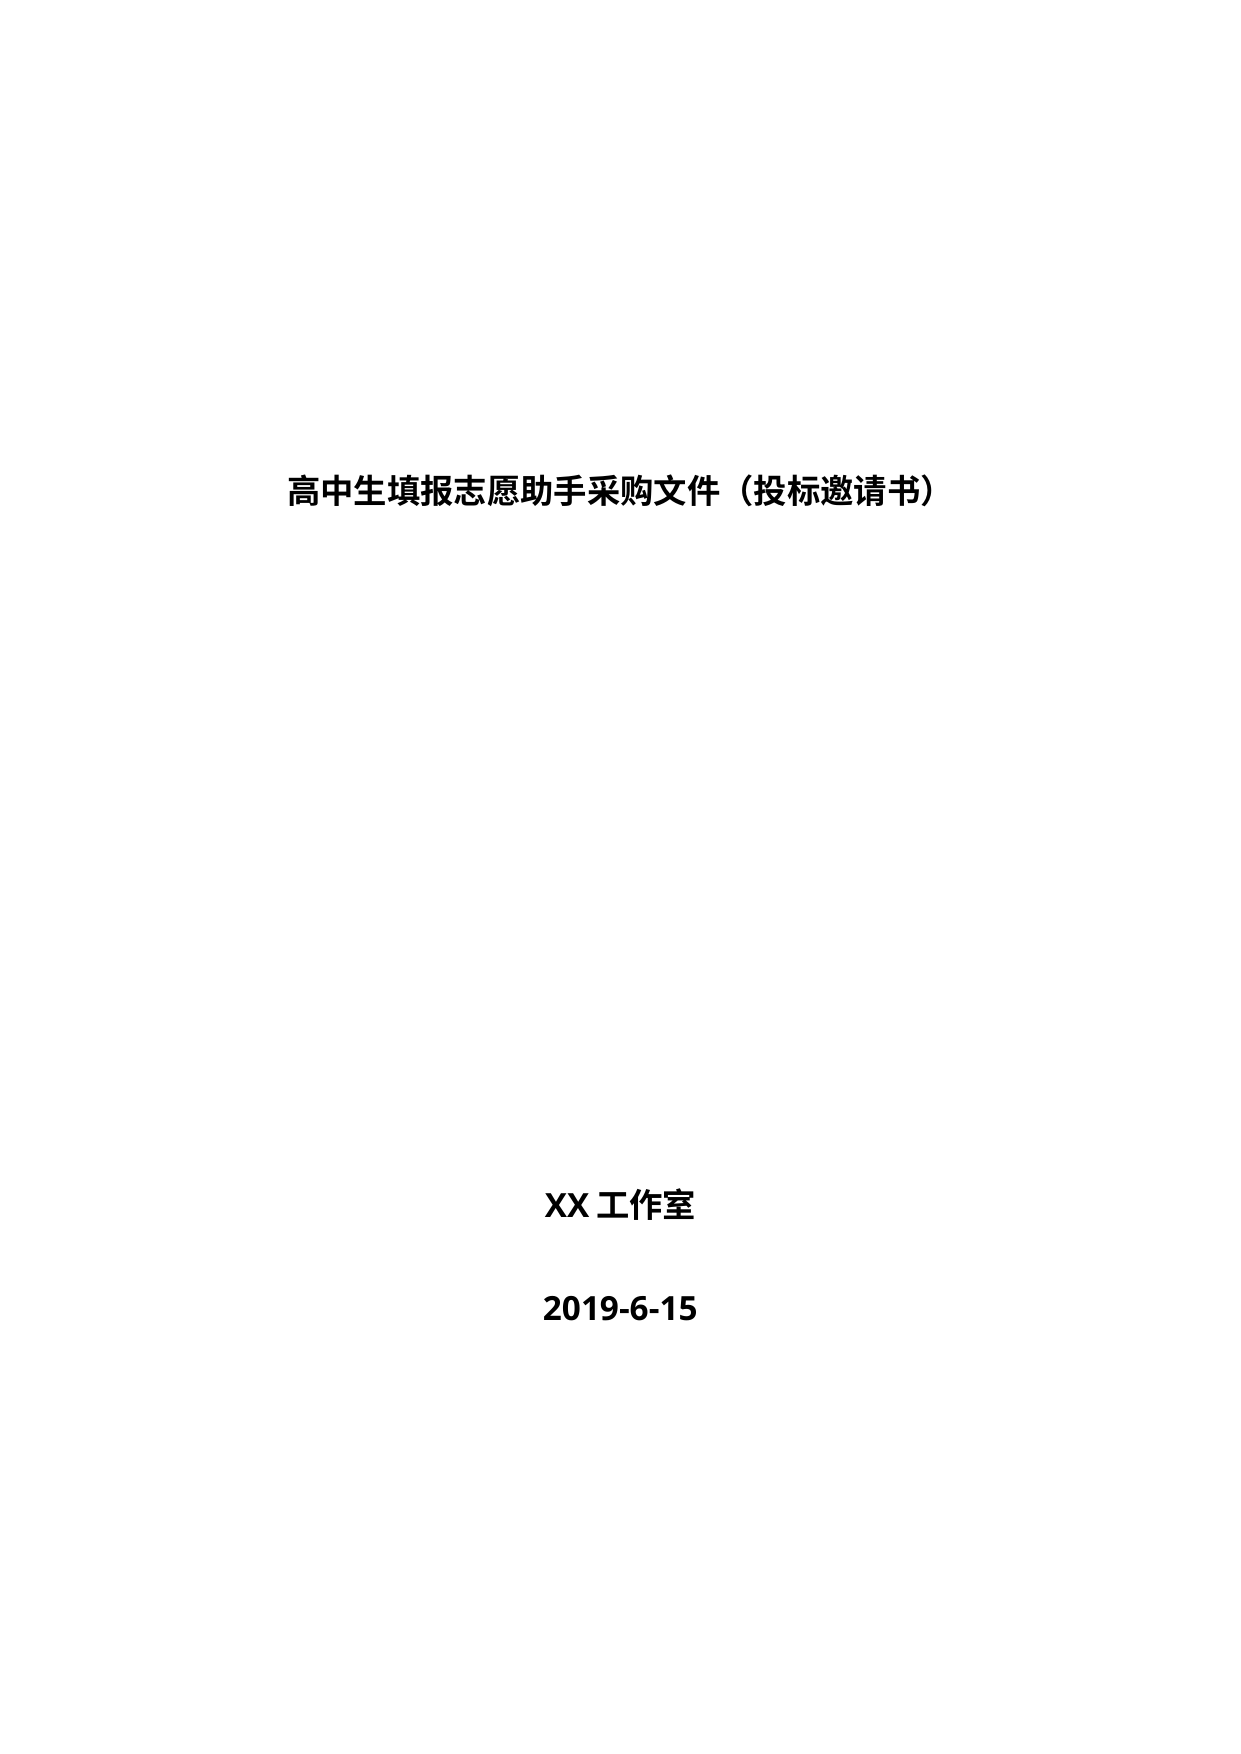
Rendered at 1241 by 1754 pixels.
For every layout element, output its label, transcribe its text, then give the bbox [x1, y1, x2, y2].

subtitle XX工作室 [187, 1171, 1053, 1236]
title 高中生填报志愿助手采购文件（投标邀请书） [187, 457, 1053, 522]
subtitle 2019-6-15 [187, 1275, 1053, 1340]
